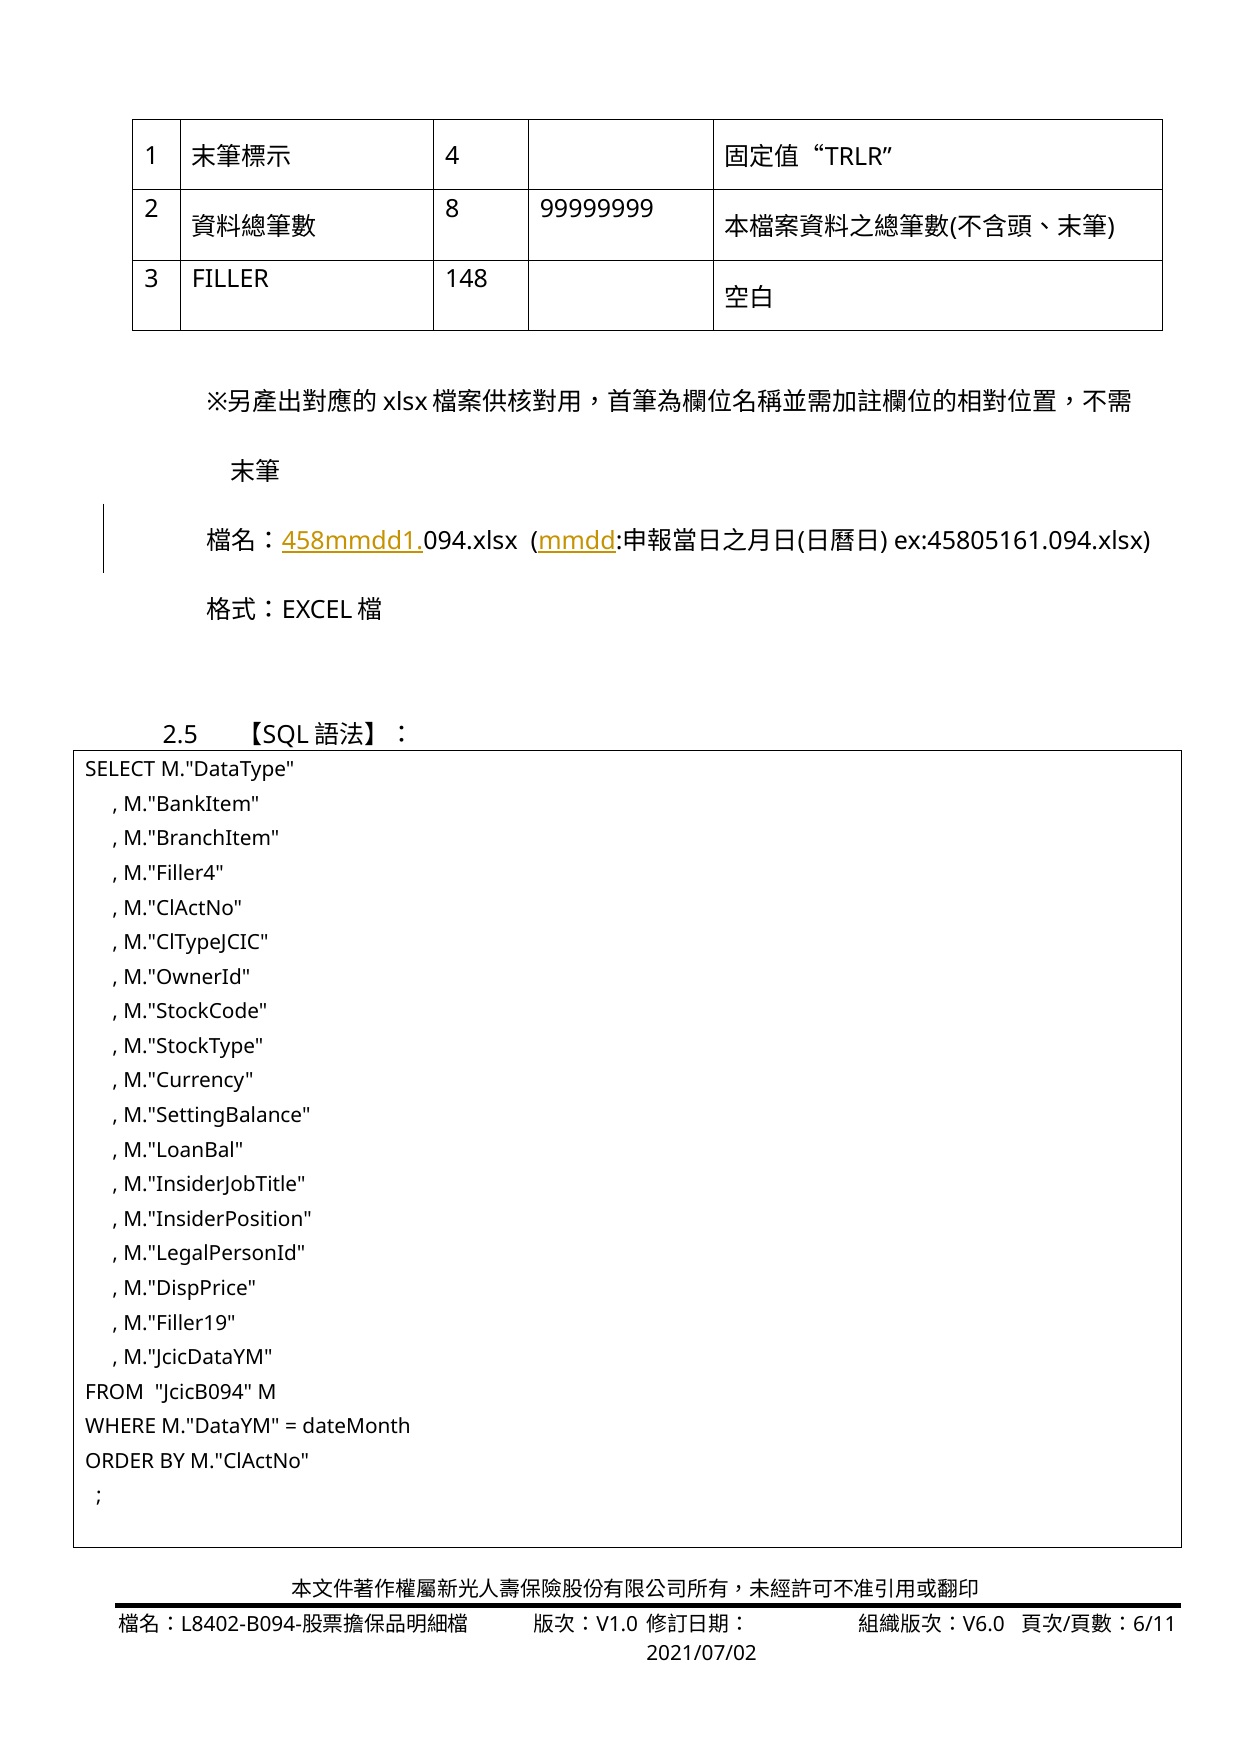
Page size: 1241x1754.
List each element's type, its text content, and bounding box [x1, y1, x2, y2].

table_cell 末筆標示 [181, 120, 433, 189]
table_cell FILLER [181, 261, 433, 330]
list ※另產出對應的xlsx檔案供核對用，首筆為欄位名稱並需加註欄位的相對位置，不需末筆 [207, 365, 1152, 504]
table_cell 固定值“TRLR” [714, 120, 1162, 189]
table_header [74, 751, 1181, 1547]
table_cell 本檔案資料之總筆數(不含頭、末筆) [714, 190, 1162, 259]
table_cell 2 [133, 190, 180, 259]
table_cell 資料總筆數 [181, 190, 433, 259]
table_cell [529, 261, 713, 330]
table_cell 1 [133, 120, 180, 189]
subtitle 【SQL語法】： [162, 714, 1152, 750]
table_cell [529, 120, 713, 189]
list 檔名：094.xlsx (:申報當日之月日(日曆日) ex:45805161.094.xlsx) [207, 504, 1152, 573]
list 格式：EXCEL檔 [207, 573, 1152, 642]
table_cell 99999999 [529, 190, 713, 259]
table_cell 148 [434, 261, 528, 330]
table_cell 4 [434, 120, 528, 189]
table_cell 8 [434, 190, 528, 259]
table_cell 空白 [714, 261, 1162, 330]
table_cell 3 [133, 261, 180, 330]
